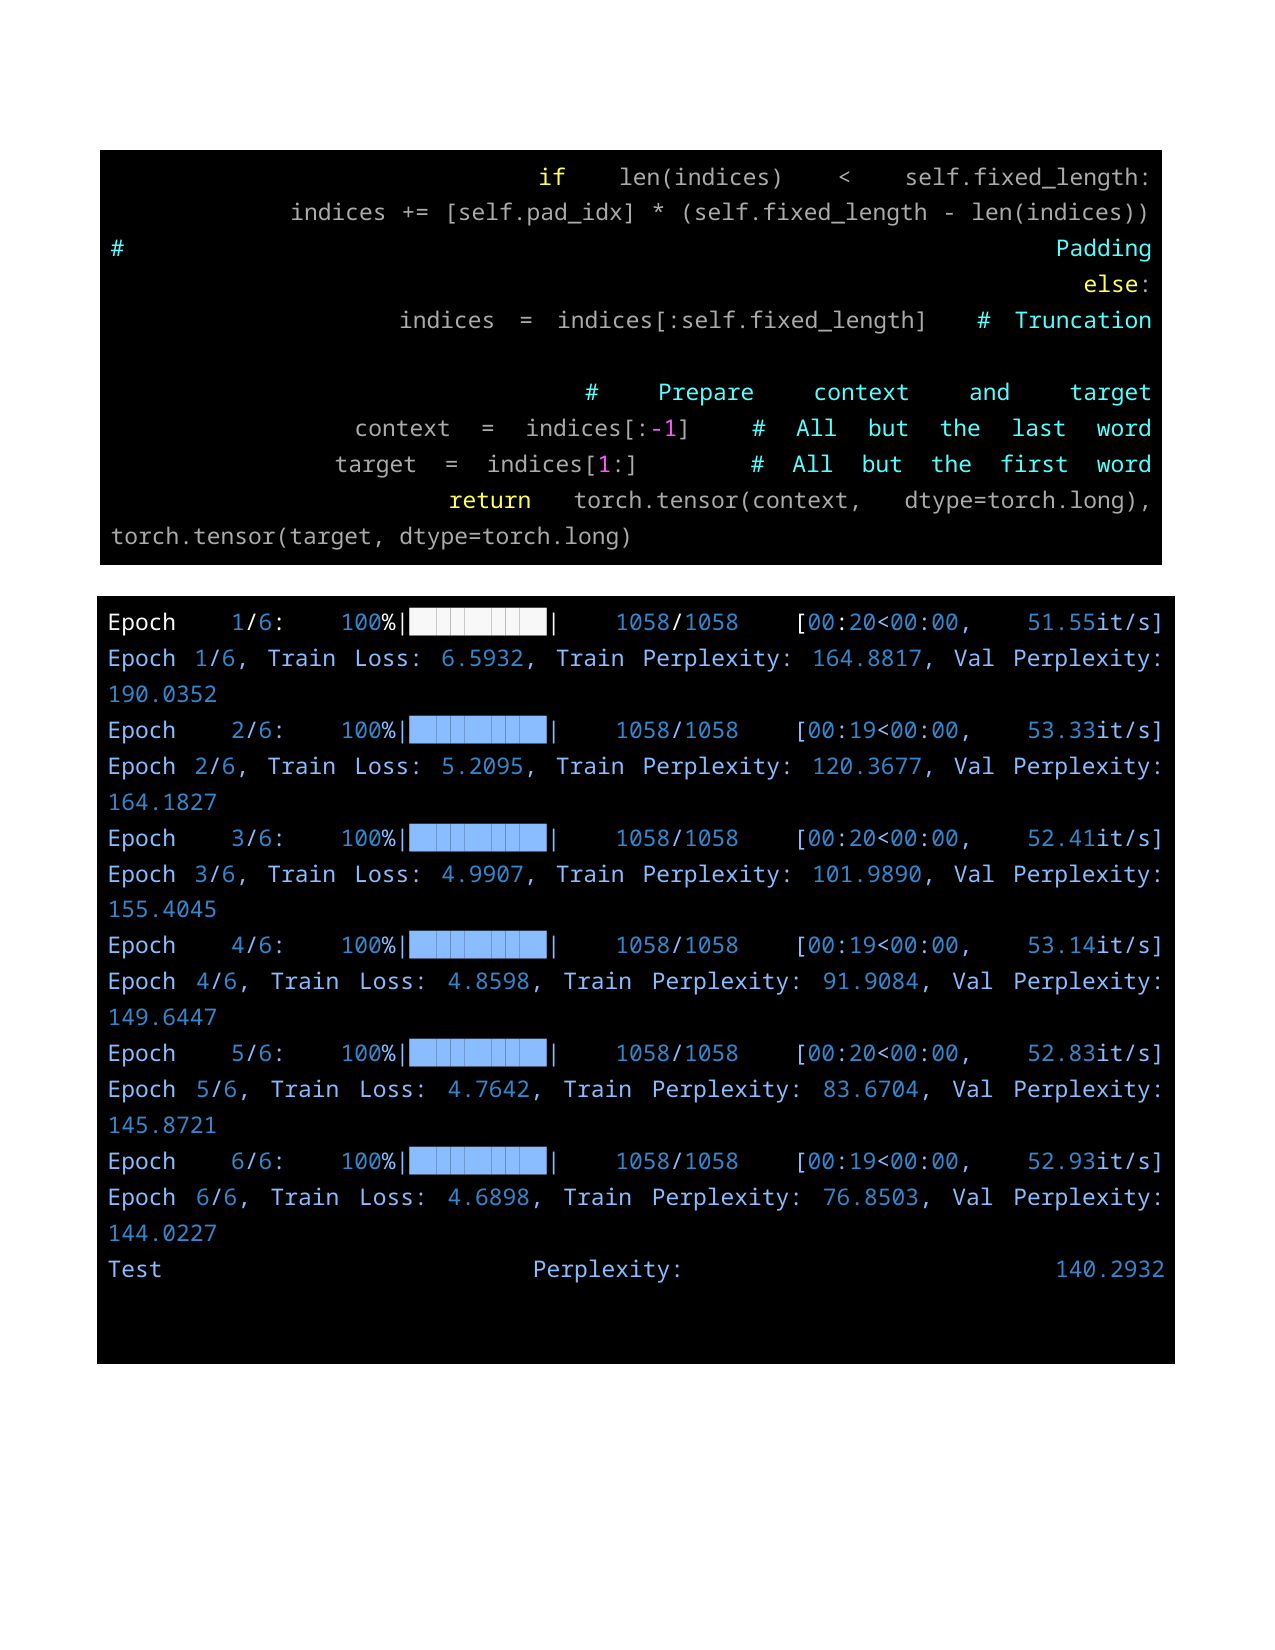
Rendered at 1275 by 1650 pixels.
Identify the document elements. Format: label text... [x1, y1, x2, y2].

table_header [100, 150, 1162, 565]
table_header Epoch 1/6: 100%|██████████| 1058/1058 [00:20<00:00, 51.55it/s] Epoch 1/6, Train Loss: 6.5932, Train Perplexity: 164.8817, Val Perplexity: 190.0352 Epoch 2/6: 100%|██████████| 1058/1058 [00:19<00:00, 53.33it/s] Epoch 2/6, Train Loss: 5.2095, Train Perplexity: 120.3677, Val Perplexity: 164.1827 Epoch 3/6: 100%|██████████| 1058/1058 [00:20<00:00, 52.41it/s] Epoch 3/6, Train Loss: 4.9907, Train Perplexity: 101.9890, Val Perplexity: 155.4045 Epoch 4/6: 100%|██████████| 1058/1058 [00:19<00:00, 53.14it/s] Epoch 4/6, Train Loss: 4.8598, Train Perplexity: 91.9084, Val Perplexity: 149.6447 Epoch 5/6: 100%|██████████| 1058/1058 [00:20<00:00, 52.83it/s] Epoch 5/6, Train Loss: 4.7642, Train Perplexity: 83.6704, Val Perplexity: 145.8721 Epoch 6/6: 100%|██████████| 1058/1058 [00:19<00:00, 52.93it/s] Epoch 6/6, Train Loss: 4.6898, Train Perplexity: 76.8503, Val Perplexity: 144.0227 Test Perplexity: 140.2932 [97, 596, 1175, 1364]
